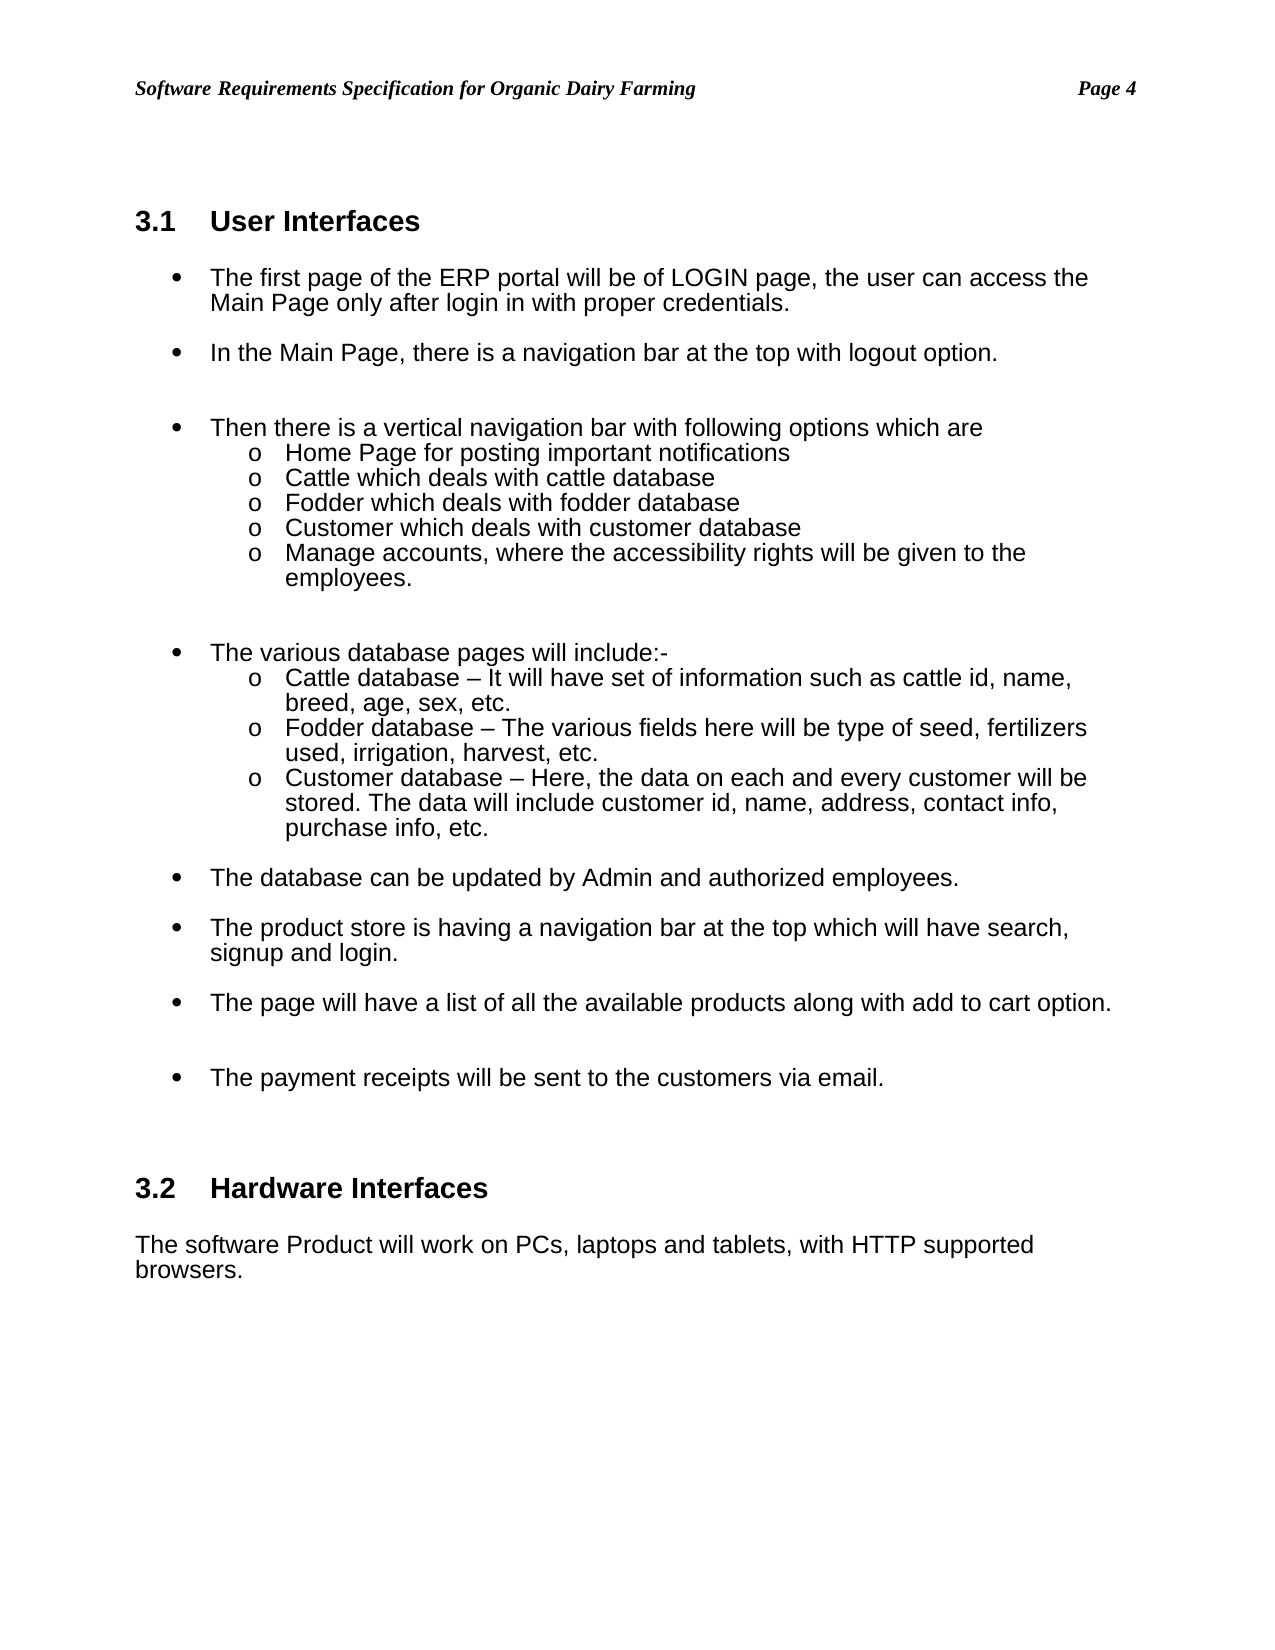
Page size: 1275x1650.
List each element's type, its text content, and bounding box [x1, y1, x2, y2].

list The database can be updated by Admin and authorized employees. [172, 867, 1140, 892]
list The first page of the ERP portal will be of LOGIN page, the user can access the Main Page only after login in with proper credentials. [172, 267, 1140, 317]
text The software Product will work on PCs, laptops and tablets, with HTTP supported browsers. [135, 1234, 1140, 1284]
list In the Main Page, there is a navigation bar at the top with logout option. [172, 342, 1140, 367]
list The product store is having a navigation bar at the top which will have search, signup and login. [172, 917, 1140, 967]
list Cattle which deals with cattle database [247, 467, 1140, 492]
list The payment receipts will be sent to the customers via email. [172, 1067, 1140, 1092]
subtitle Hardware Interfaces [135, 1171, 1140, 1204]
list Fodder which deals with fodder database [247, 492, 1140, 517]
list Then there is a vertical navigation bar with following options which are [172, 417, 1140, 442]
list Customer database – Here, the data on each and every customer will be stored. The data will include customer id, name, address, contact info, purchase info, etc. [247, 767, 1140, 842]
list Customer which deals with customer database [247, 517, 1140, 542]
subtitle User Interfaces [135, 204, 1140, 238]
list The page will have a list of all the available products along with add to cart option. [172, 992, 1140, 1017]
list Cattle database – It will have set of information such as cattle id, name, breed, age, sex, etc. [247, 667, 1140, 717]
list Fodder database – The various fields here will be type of seed, fertilizers used, irrigation, harvest, etc. [247, 717, 1140, 767]
list Home Page for posting important notifications [247, 442, 1140, 467]
list Manage accounts, where the accessibility rights will be given to the employees. [247, 542, 1140, 592]
list The various database pages will include:- [172, 642, 1140, 667]
